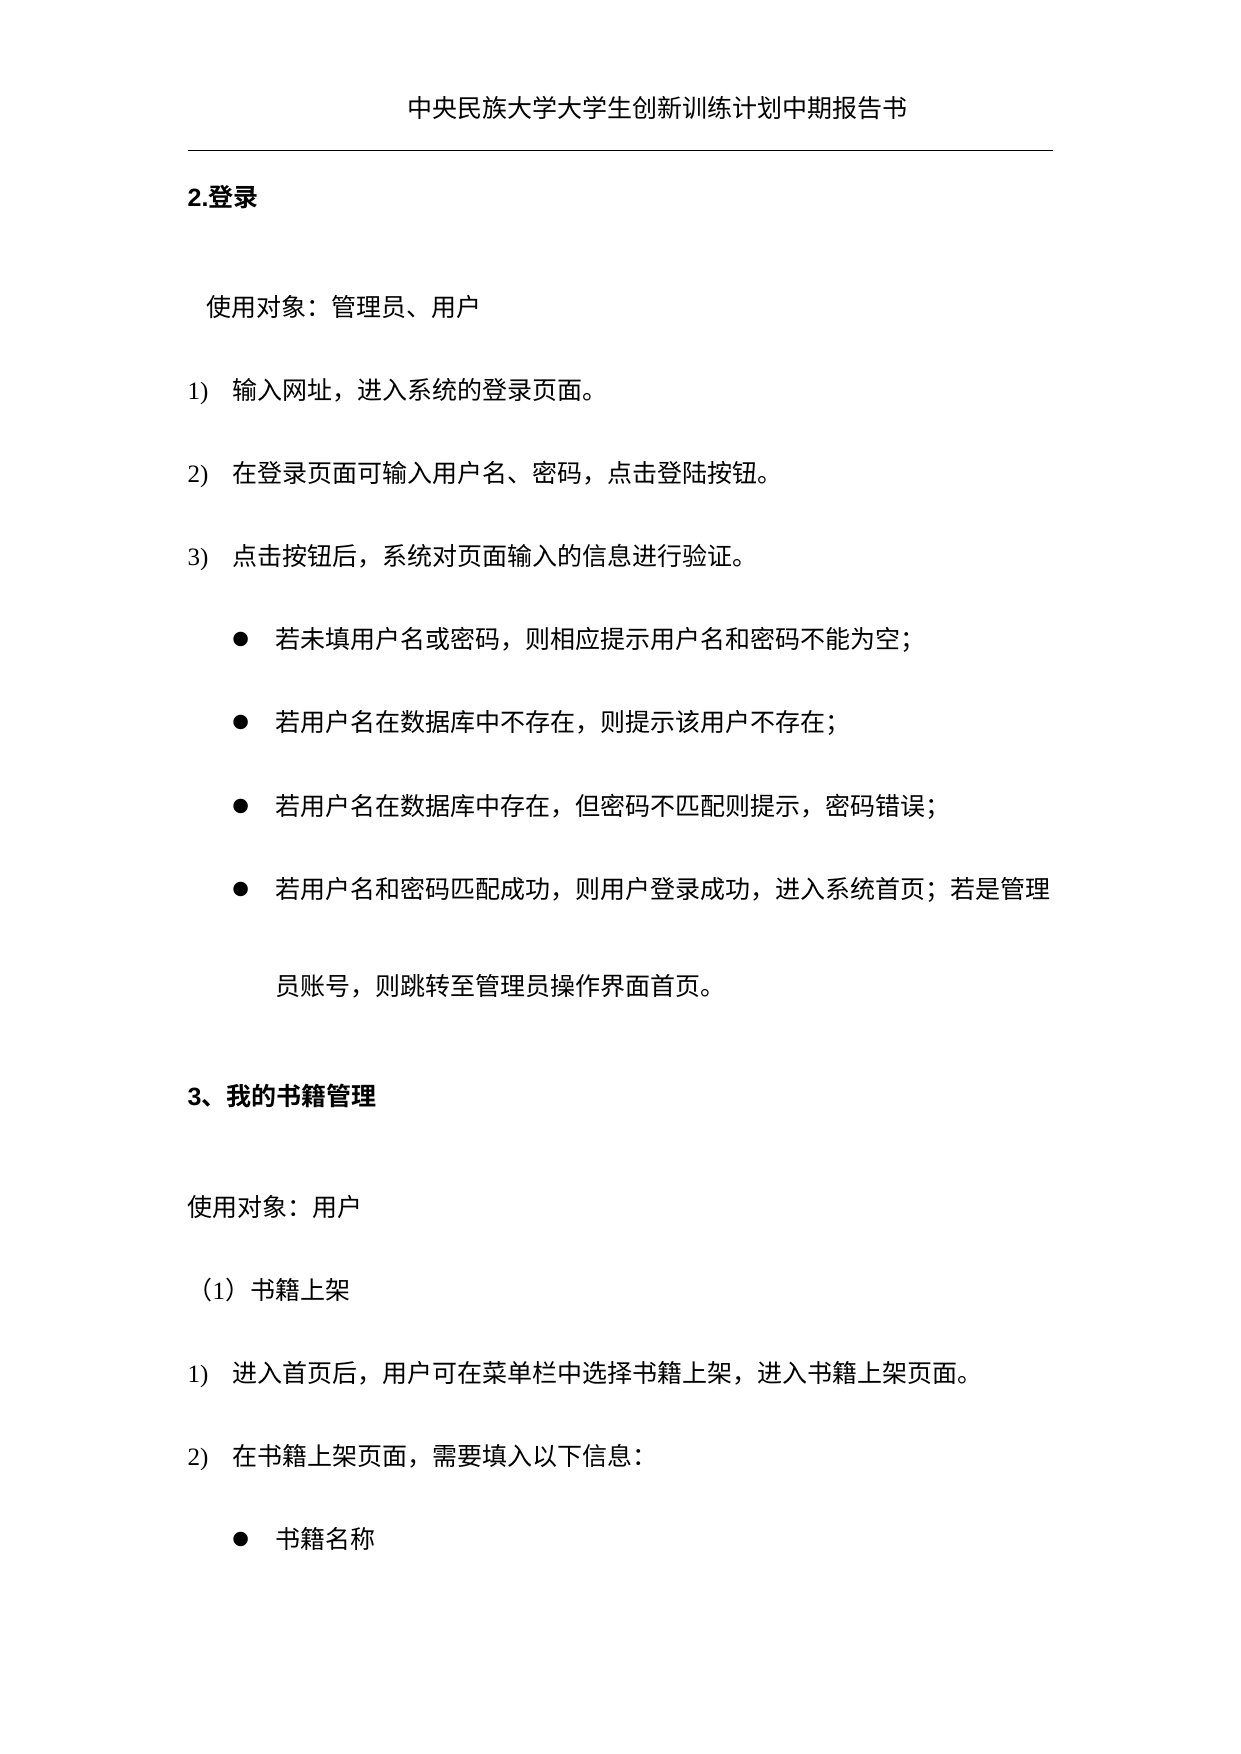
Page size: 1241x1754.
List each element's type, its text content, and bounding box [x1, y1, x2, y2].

list 在登录页面可输入用户名、密码，点击登陆按钮。 [187, 439, 1053, 504]
list 书籍名称 [231, 1505, 1053, 1570]
subtitle 3、我的书籍管理 [187, 1062, 1053, 1127]
list 在书籍上架页面，需要填入以下信息： [187, 1422, 1053, 1487]
list 输入网址，进入系统的登录页面。 [187, 356, 1053, 421]
list 若用户名在数据库中不存在，则提示该用户不存在； [231, 688, 1053, 753]
list 若未填用户名或密码，则相应提示用户名和密码不能为空； [231, 605, 1053, 670]
text （1）书籍上架 [187, 1256, 1053, 1321]
subtitle 2.登录 [187, 163, 1053, 228]
list 点击按钮后，系统对页面输入的信息进行验证。 [187, 522, 1053, 587]
list 若用户名和密码匹配成功，则用户登录成功，进入系统首页；若是管理员账号，则跳转至管理员操作界面首页。 [231, 855, 1053, 1017]
text 使用对象：管理员、用户 [187, 273, 1053, 338]
list 进入首页后，用户可在菜单栏中选择书籍上架，进入书籍上架页面。 [187, 1339, 1053, 1404]
list 若用户名在数据库中存在，但密码不匹配则提示，密码错误； [231, 772, 1053, 837]
text 使用对象：用户 [187, 1173, 1053, 1238]
